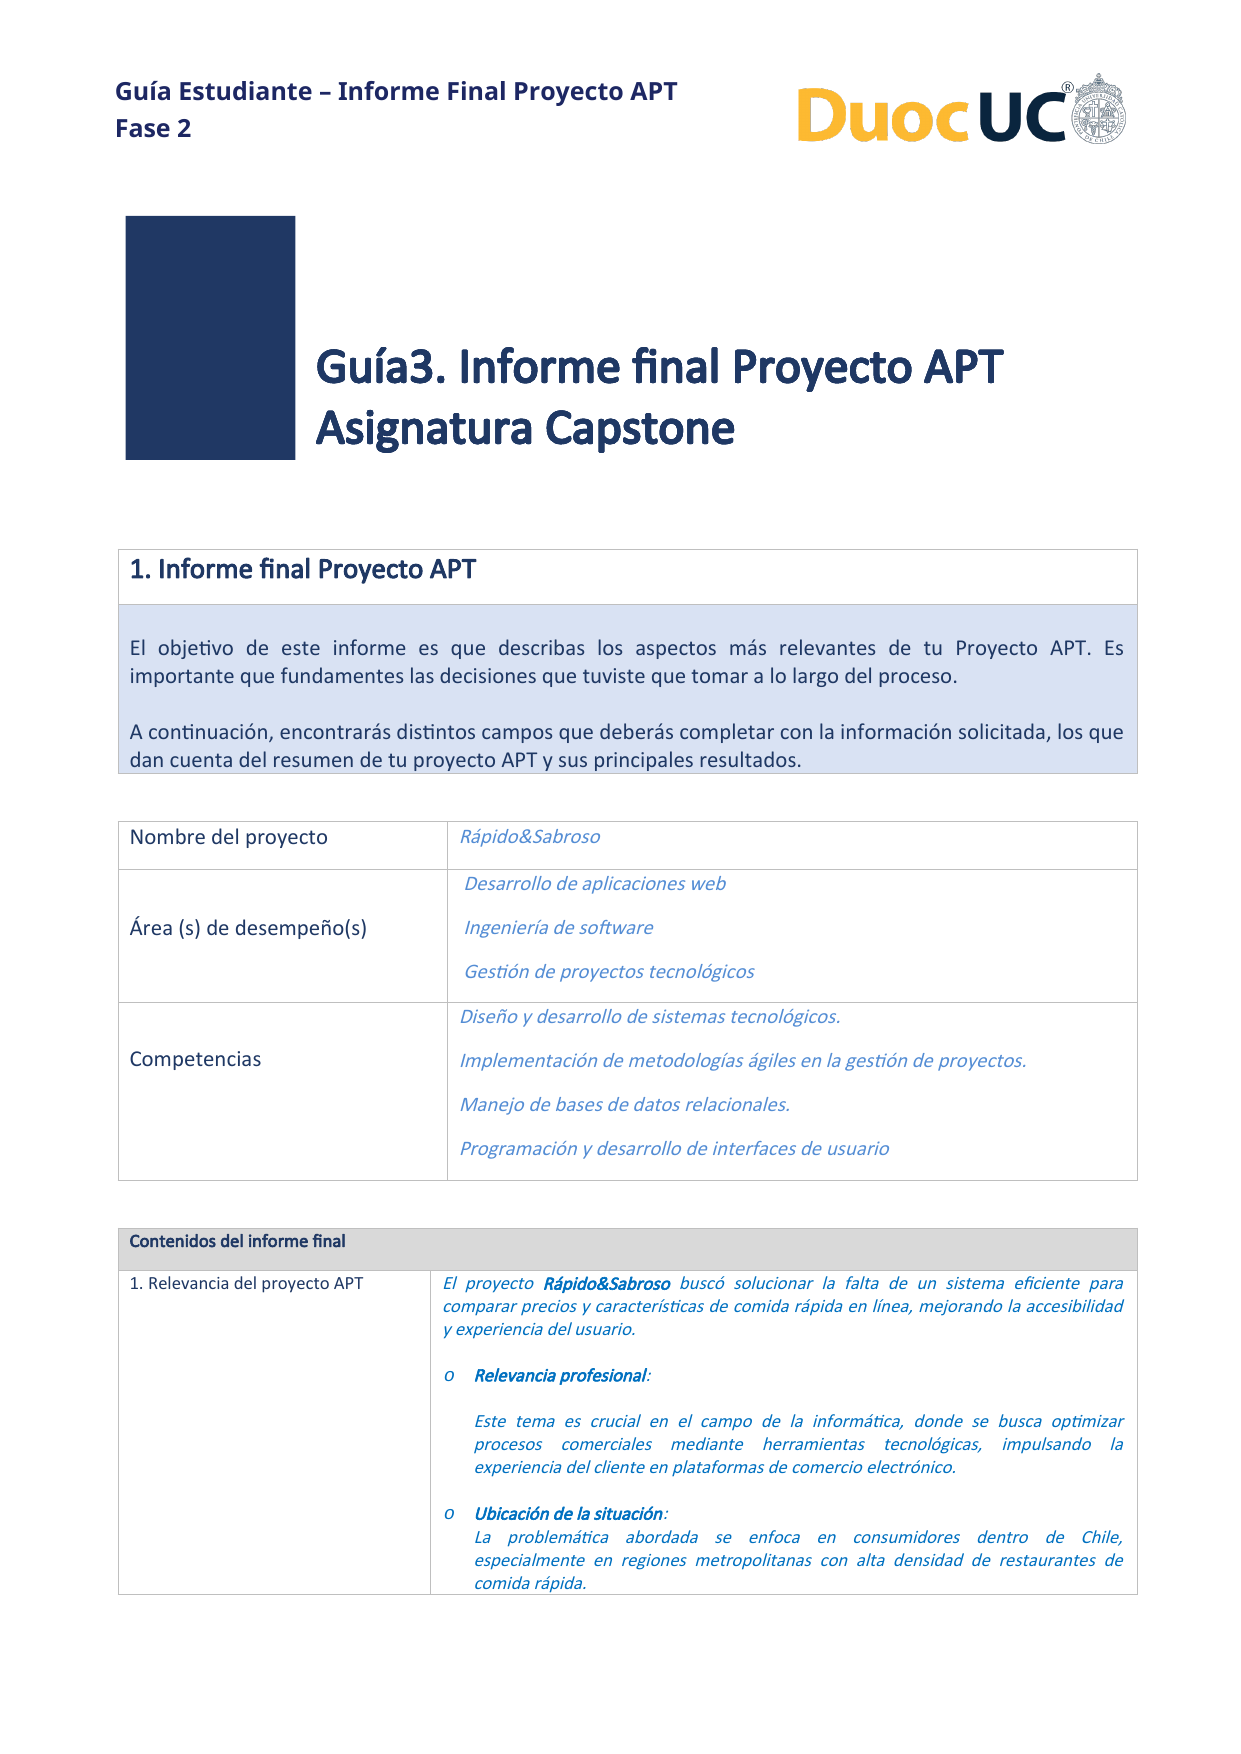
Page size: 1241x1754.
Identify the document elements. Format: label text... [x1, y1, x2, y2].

table_header Nombre del proyecto [119, 822, 447, 869]
picture [798, 73, 1126, 144]
table_cell Área (s) de desempeño(s) [119, 870, 447, 1002]
table_cell Desarrollo de aplicaciones web Ingeniería de software Gestión de proyectos tecnológicos [448, 870, 1137, 1002]
table_header Rápido&Sabroso [448, 822, 1137, 869]
table_cell 1. Relevancia del proyecto APT [119, 1271, 430, 1594]
table_header 1. Informe final Proyecto APT [119, 550, 1137, 604]
table_cell El objetivo de este informe es que describas los aspectos más relevantes de tu Proyecto APT. Es importante que fundamentes las decisiones que tuviste que tomar a lo largo del proceso. A continuación, encontrarás distintos campos que deberás completar con la información solicitada, los que dan cuenta del resumen de tu proyecto APT y sus principales resultados. [119, 605, 1137, 773]
table_cell Diseño y desarrollo de sistemas tecnológicos. Implementación de metodologías ágiles en la gestión de proyectos. Manejo de bases de datos relacionales. Programación y desarrollo de interfaces de usuario [448, 1003, 1137, 1179]
table_header Contenidos del informe final [119, 1229, 1137, 1270]
table_cell Competencias [119, 1003, 447, 1179]
